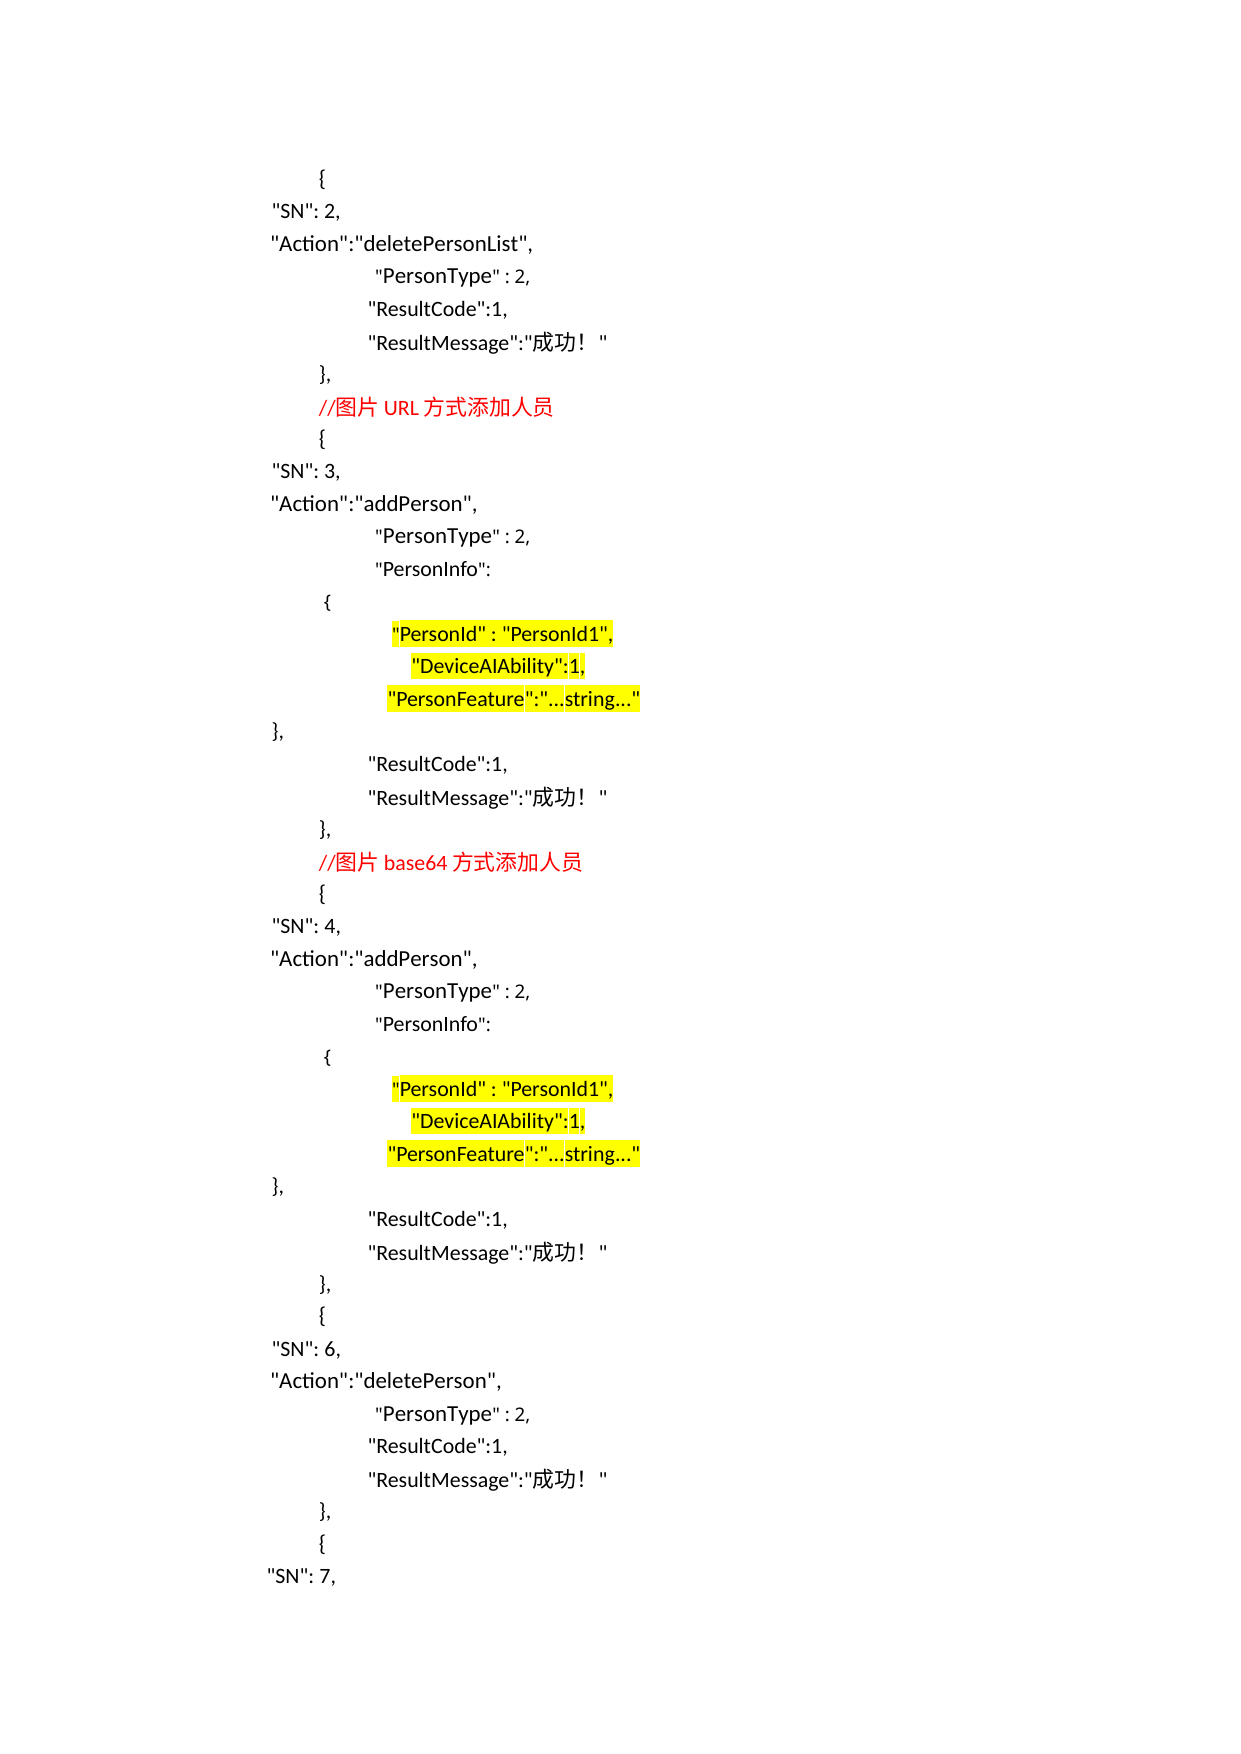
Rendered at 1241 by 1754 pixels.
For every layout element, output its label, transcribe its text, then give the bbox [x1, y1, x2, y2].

text "PersonType" : 2, [319, 1397, 1053, 1429]
text "PersonId" : "PersonId1", [187, 1072, 1053, 1104]
text "ResultCode":1, [187, 747, 1053, 779]
text "SN": 4, [187, 909, 1053, 942]
text "PersonType" : 2, [319, 519, 1053, 552]
text //图片base64方式添加人员 [275, 844, 1053, 877]
text "Action":"addPerson", [187, 487, 1053, 519]
text { [275, 1527, 1053, 1559]
text { [275, 422, 1053, 454]
text "ResultMessage":"成功！" [187, 324, 1053, 357]
text //图片URL方式添加人员 [275, 389, 1053, 422]
text }, [187, 1169, 1053, 1202]
text "ResultCode":1, [187, 1202, 1053, 1234]
text "ResultMessage":"成功！" [187, 1462, 1053, 1494]
text "Action":"addPerson", [187, 942, 1053, 974]
text "ResultCode":1, [187, 1429, 1053, 1462]
text "SN": 7, [187, 1559, 1053, 1592]
text "SN": 3, [187, 454, 1053, 487]
text "DeviceAIAbility":1, [319, 649, 1053, 682]
text "ResultMessage":"成功！" [187, 1234, 1053, 1267]
text }, [187, 357, 1053, 389]
text }, [187, 1494, 1053, 1527]
text { [275, 877, 1053, 909]
text "SN": 2, [187, 194, 1053, 227]
text { [275, 162, 1053, 194]
text }, [187, 812, 1053, 844]
text { [187, 1039, 1053, 1072]
text "PersonFeature":"...string..." [187, 682, 1053, 714]
text { [275, 1299, 1053, 1332]
text "PersonFeature":"...string..." [187, 1137, 1053, 1169]
text "PersonInfo": [319, 1007, 1053, 1039]
text "ResultCode":1, [187, 292, 1053, 324]
text "PersonType" : 2, [319, 974, 1053, 1007]
text "PersonInfo": [319, 552, 1053, 584]
text "PersonType" : 2, [319, 259, 1053, 292]
text "Action":"deletePerson", [187, 1364, 1053, 1397]
text "ResultMessage":"成功！" [187, 779, 1053, 812]
text "PersonId" : "PersonId1", [187, 617, 1053, 649]
text }, [187, 714, 1053, 747]
text }, [187, 1267, 1053, 1299]
text { [187, 584, 1053, 617]
text "DeviceAIAbility":1, [319, 1104, 1053, 1137]
text "SN": 6, [187, 1332, 1053, 1364]
text "Action":"deletePersonList", [187, 227, 1053, 259]
